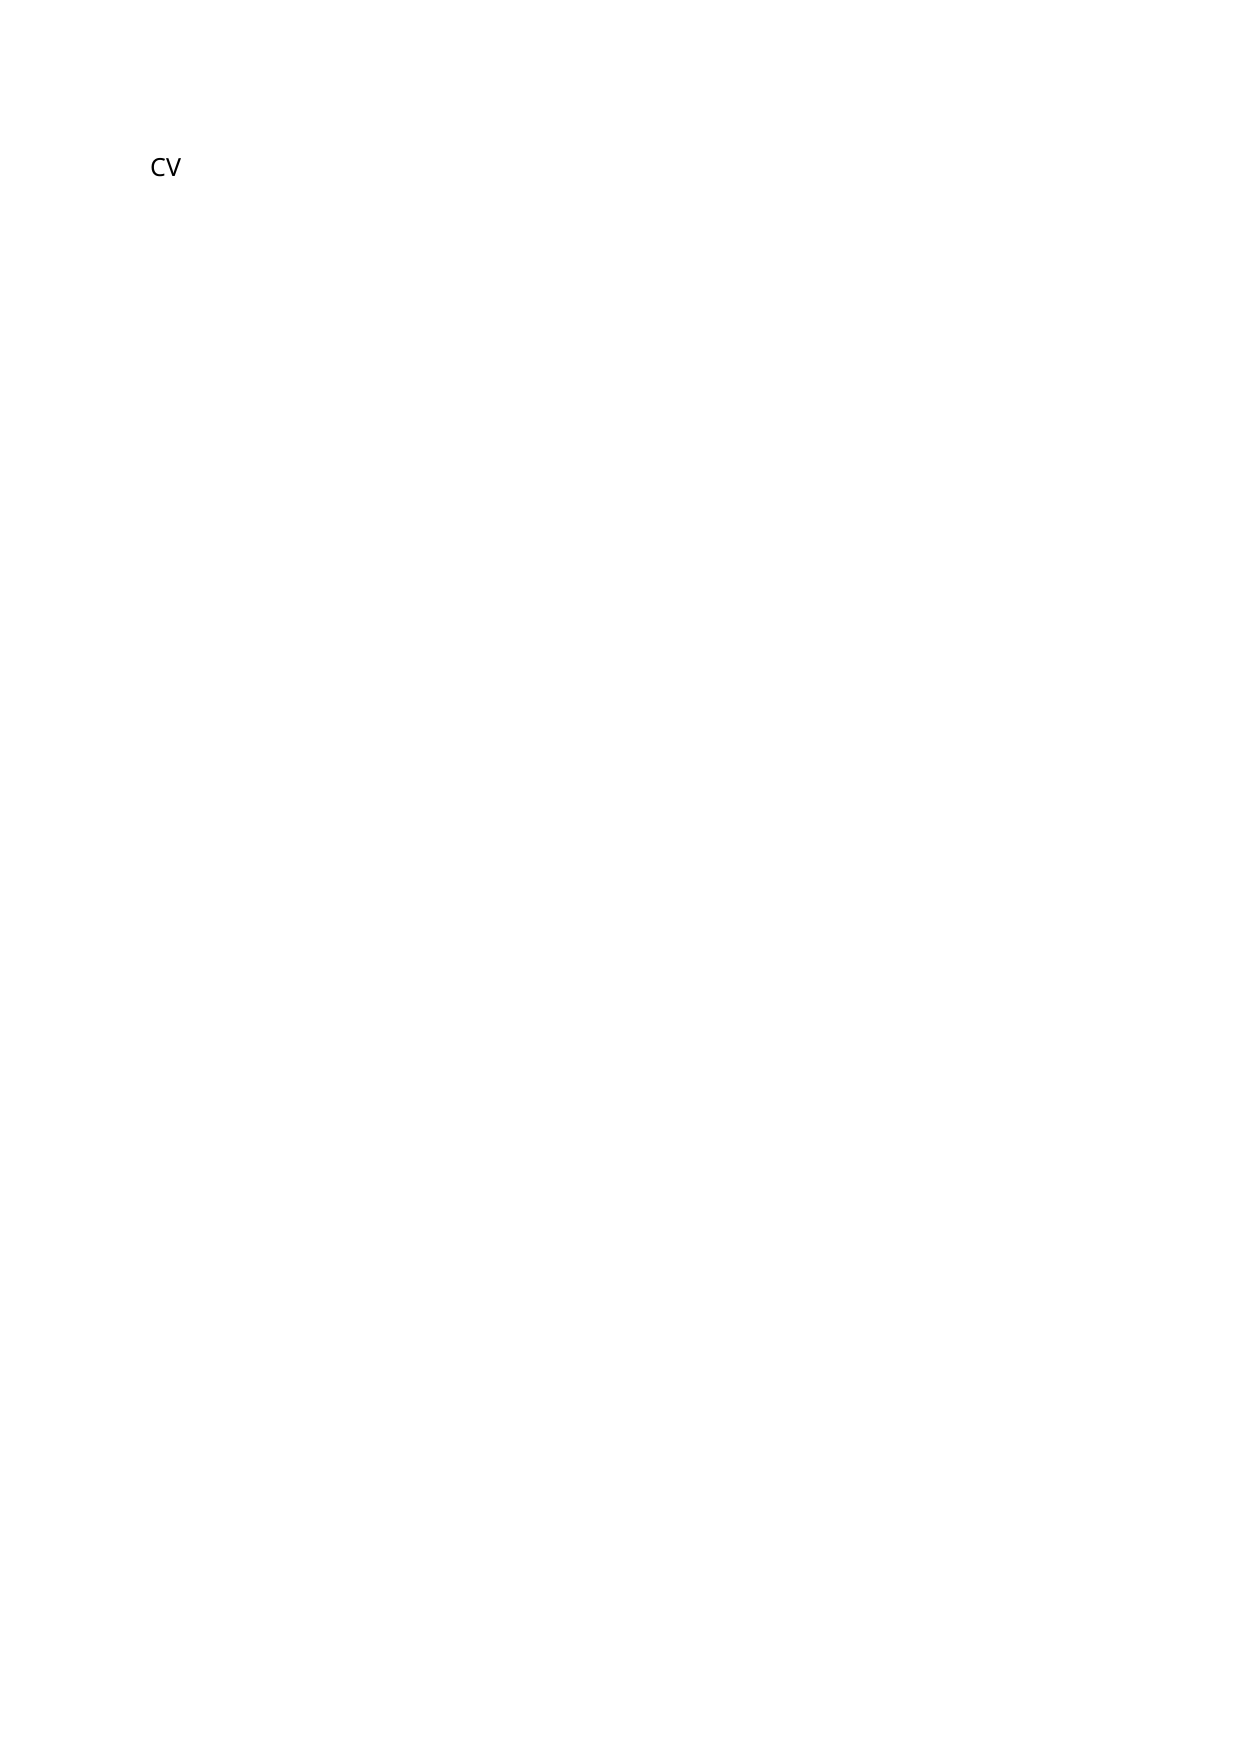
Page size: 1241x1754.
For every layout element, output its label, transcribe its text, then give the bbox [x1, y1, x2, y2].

text CV [150, 150, 1090, 184]
